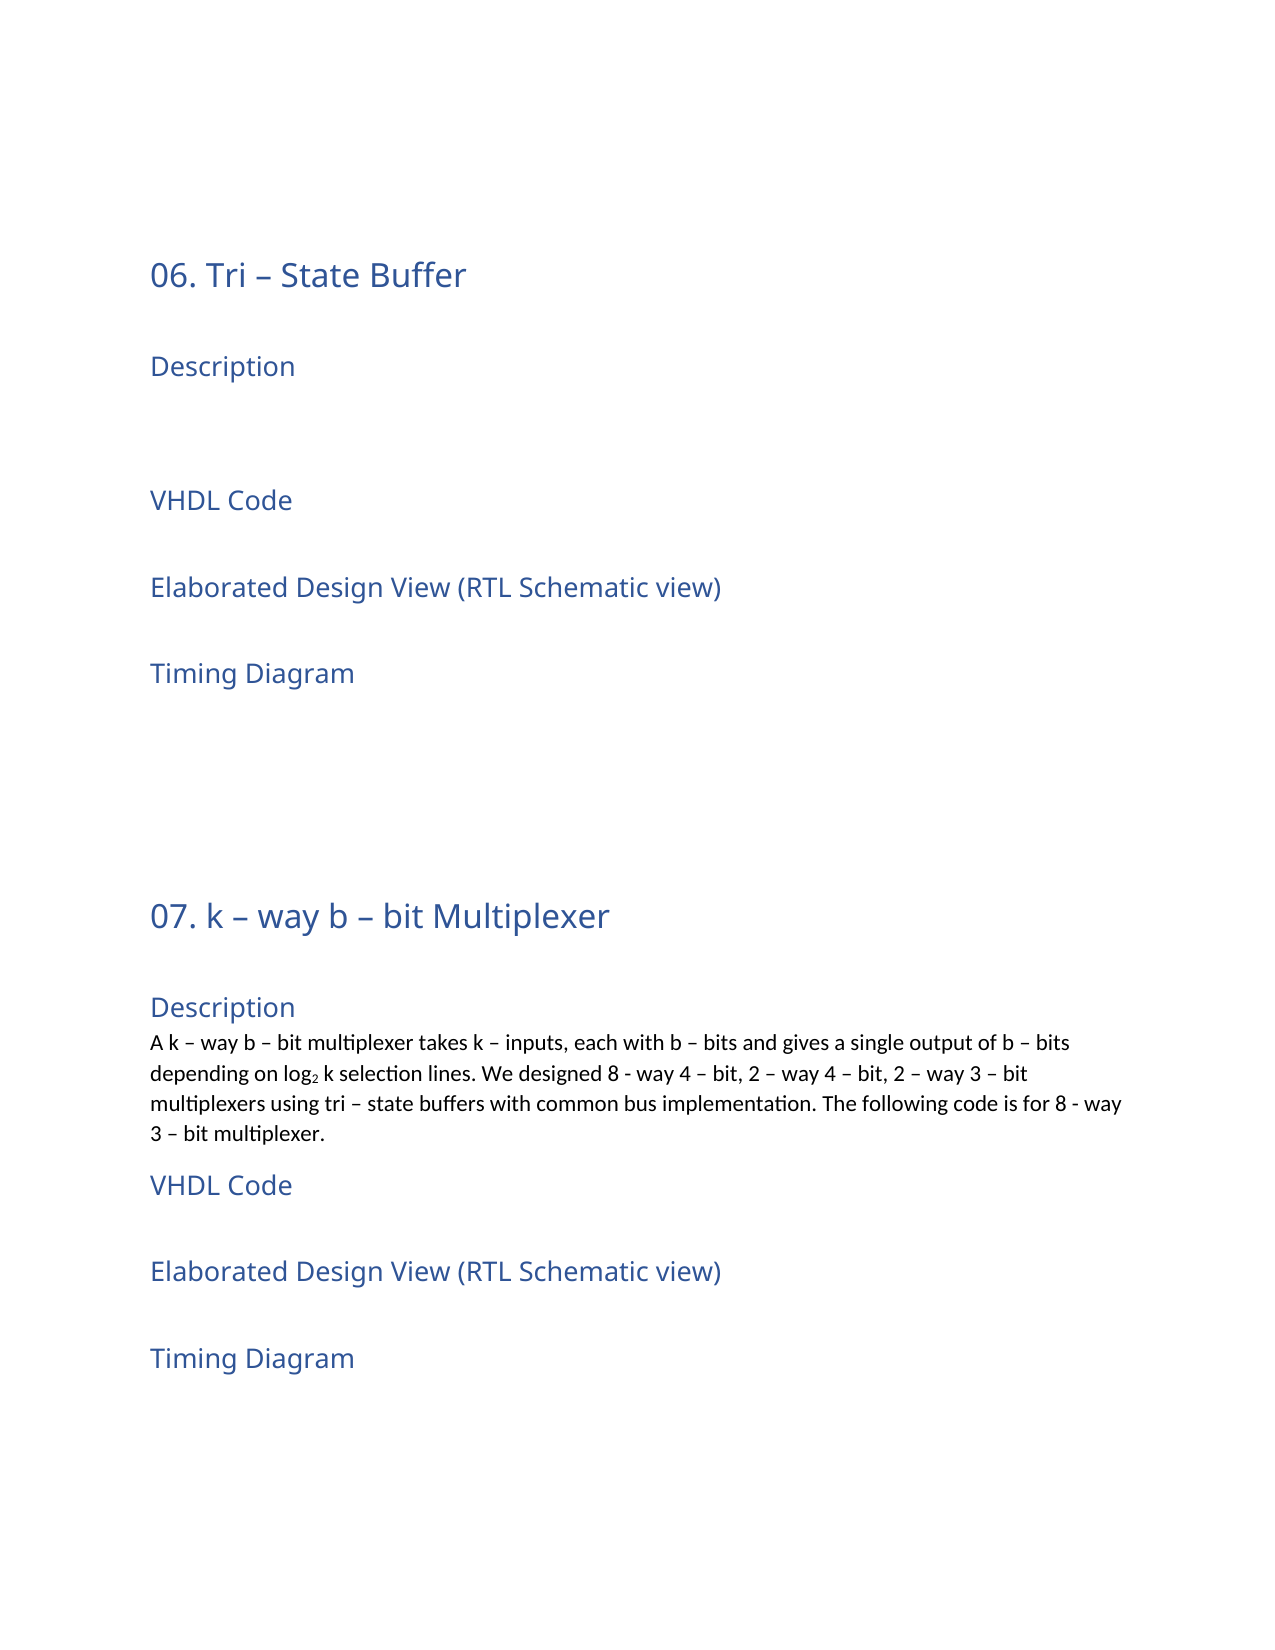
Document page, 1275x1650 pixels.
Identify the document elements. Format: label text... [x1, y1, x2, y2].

text A k – way b – bit multiplexer takes k – inputs, each with b – bits and gives a single output of b – bits depending on log2 k selection lines. We designed 8 - way 4 – bit, 2 – way 4 – bit, 2 – way 3 – bit multiplexers using tri – state buffers with common bus implementation. The following code is for 8 - way 3 – bit multiplexer. [150, 1028, 1125, 1147]
subtitle VHDL Code [150, 481, 1125, 518]
subtitle Elaborated Design View (RTL Schematic view) [150, 568, 1125, 605]
subtitle Description [150, 989, 1125, 1026]
subtitle 07. k – way b – bit Multiplexer [150, 893, 1125, 938]
subtitle Description [150, 348, 1125, 385]
subtitle Timing Diagram [150, 1339, 1125, 1376]
subtitle Timing Diagram [150, 655, 1125, 692]
subtitle 06. Tri – State Buffer [150, 252, 1125, 297]
subtitle Elaborated Design View (RTL Schematic view) [150, 1253, 1125, 1289]
subtitle VHDL Code [150, 1166, 1125, 1203]
